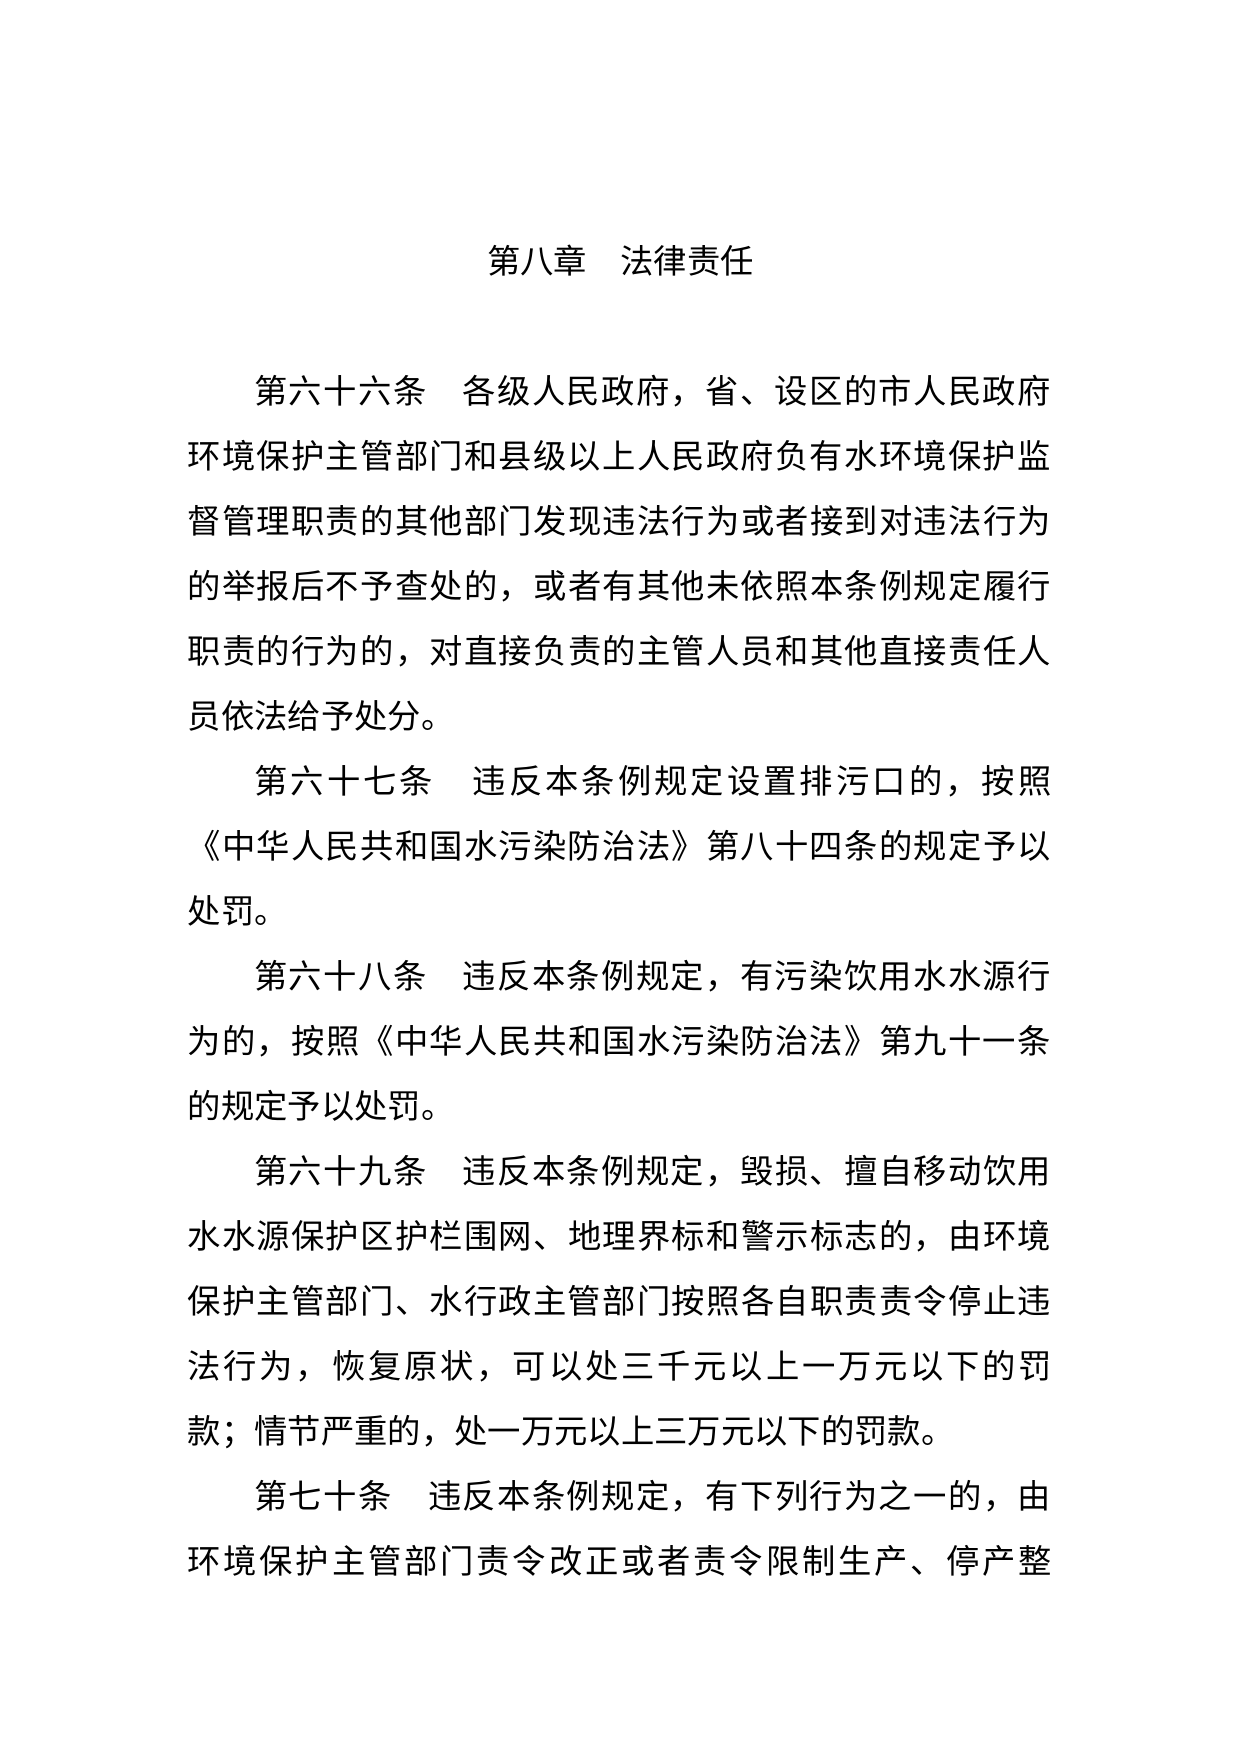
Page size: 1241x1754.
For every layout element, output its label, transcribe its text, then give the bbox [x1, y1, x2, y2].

text 第六十九条 违反本条例规定，毁损、擅自移动饮用水水源保护区护栏围网、地理界标和警示标志的，由环境保护主管部门、水行政主管部门按照各自职责责令停止违法行为，恢复原状，可以处三千元以上一万元以下的罚款；情节严重的，处一万元以上三万元以下的罚款。 [187, 1137, 1053, 1462]
text 第六十八条 违反本条例规定，有污染饮用水水源行为的，按照《中华人民共和国水污染防治法》第九十一条的规定予以处罚。 [187, 942, 1053, 1137]
text 第六十六条 各级人民政府，省、设区的市人民政府环境保护主管部门和县级以上人民政府负有水环境保护监督管理职责的其他部门发现违法行为或者接到对违法行为的举报后不予查处的，或者有其他未依照本条例规定履行职责的行为的，对直接负责的主管人员和其他直接责任人员依法给予处分。 [187, 357, 1053, 747]
text 第八章 法律责任 [187, 227, 1053, 292]
text 第六十七条 违反本条例规定设置排污口的，按照《中华人民共和国水污染防治法》第八十四条的规定予以处罚。 [187, 747, 1053, 942]
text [187, 1462, 1053, 1592]
